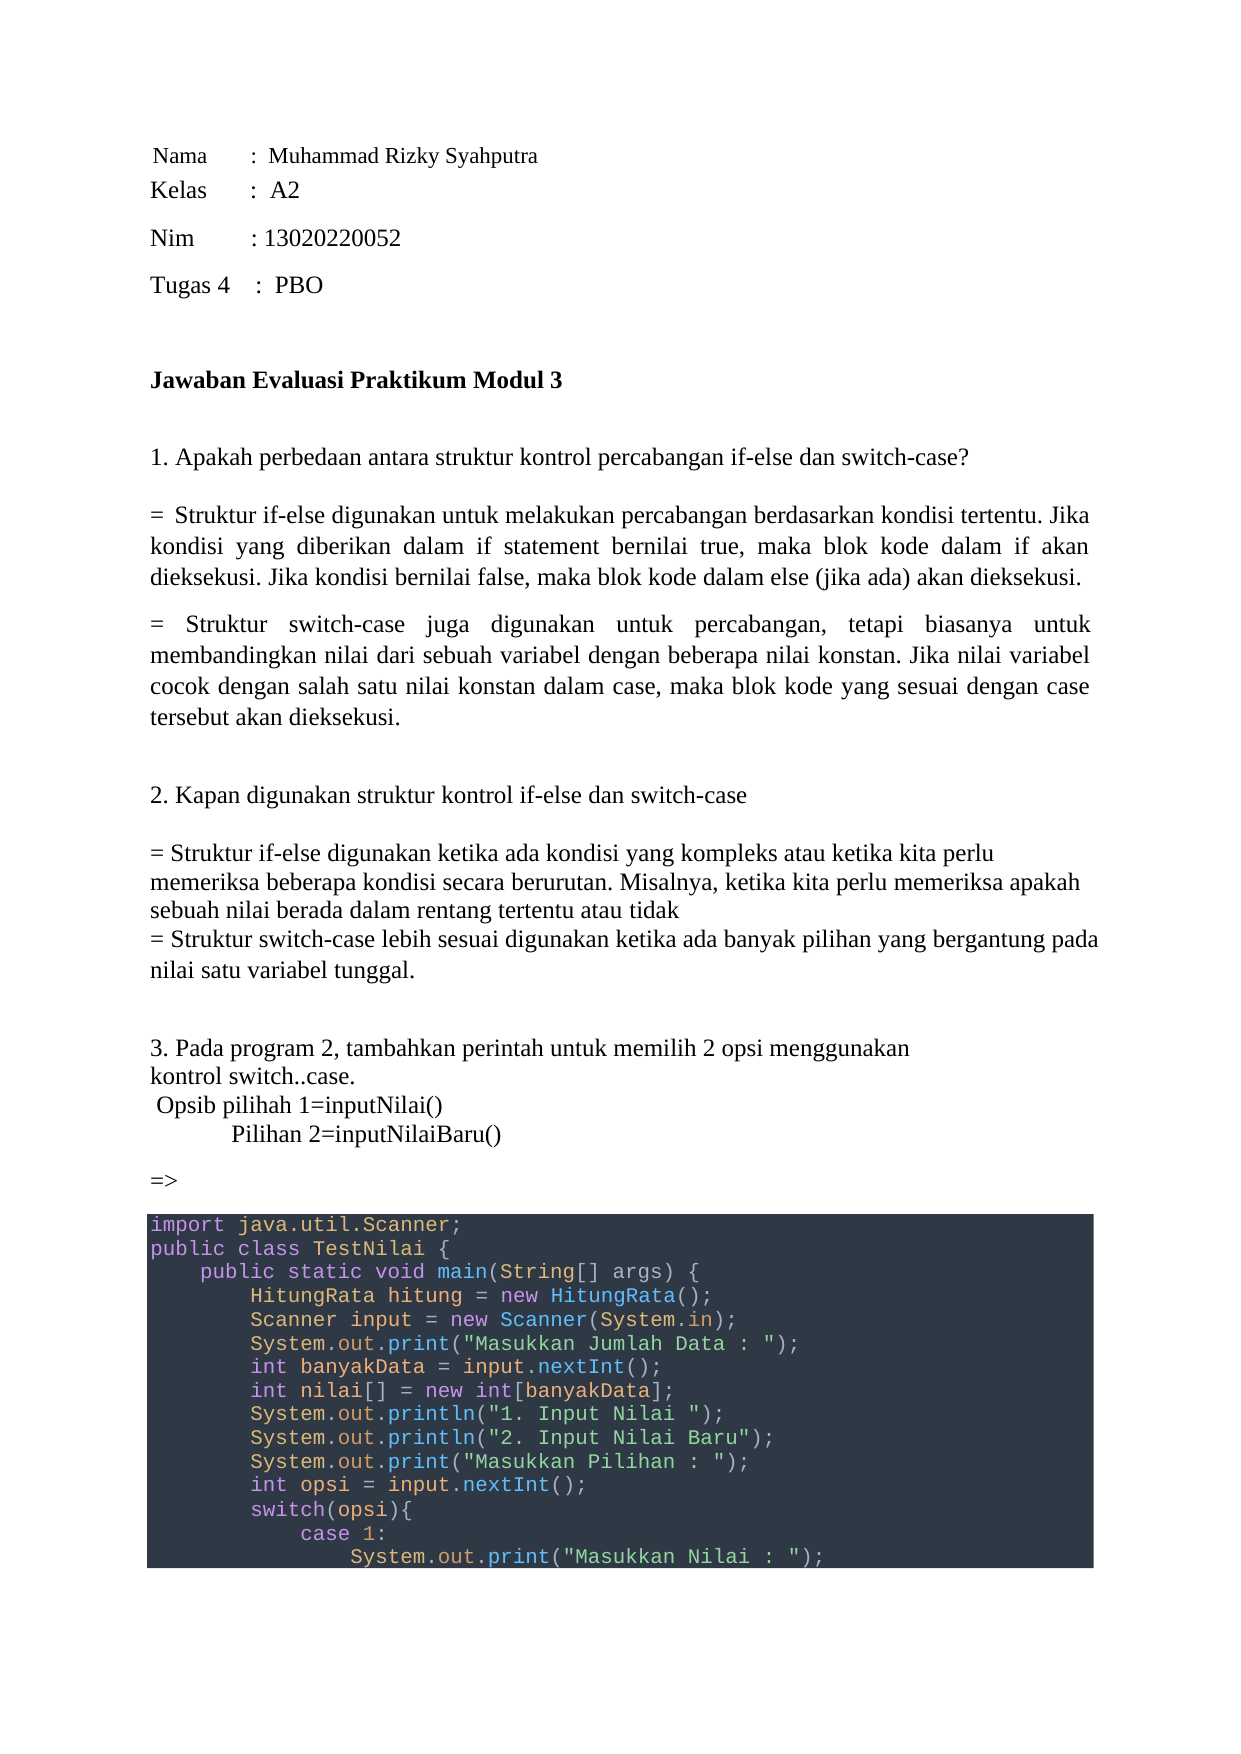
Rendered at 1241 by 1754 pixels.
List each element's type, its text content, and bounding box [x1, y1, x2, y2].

list Kapan digunakan struktur kontrol if-else dan switch-case [150, 780, 1105, 809]
list Pada program 2, tambahkan perintah untuk memilih 2 opsi menggunakan kontrol switch..case. [150, 1033, 988, 1090]
list Apakah perbedaan antara struktur kontrol percabangan if-else dan switch-case? [150, 442, 1105, 471]
text = Struktur if-else digunakan ketika ada kondisi yang kompleks atau ketika kita perlu memeriksa beberapa kondisi secara berurutan. Misalnya, ketika kita perlu memeriksa apakah sebuah nilai berada dalam rentang tertentu atau tidak [150, 838, 1102, 924]
text Tugas 4 : PBO [150, 270, 1105, 299]
text Nama : Muhammad Rizky Syahputra [135, 142, 1105, 168]
text = Struktur switch-case juga digunakan untuk percabangan, tetapi biasanya untuk membandingkan nilai dari sebuah variabel dengan beberapa nilai konstan. Jika nilai variabel cocok dengan salah satu nilai konstan dalam case, maka blok kode yang sesuai dengan case tersebut akan dieksekusi. [150, 609, 1091, 731]
text => [150, 1166, 1105, 1195]
text Opsib pilihah 1=inputNilai() Pilihan 2=inputNilaiBaru() [156, 1090, 502, 1148]
subtitle Jawaban Evaluasi Praktikum Modul 3 [150, 366, 1105, 394]
text Nim : 13020220052 [150, 223, 1105, 251]
text = Struktur if-else digunakan untuk melakukan percabangan berdasarkan kondisi tertentu. Jika kondisi yang diberikan dalam if statement bernilai true, maka blok kode dalam if akan dieksekusi. Jika kondisi bernilai false, maka blok kode dalam else (jika ada) akan dieksekusi. [150, 500, 1089, 591]
text Kelas : A2 [150, 175, 484, 203]
text = Struktur switch-case lebih sesuai digunakan ketika ada banyak pilihan yang bergantung pada nilai satu variabel tunggal. [150, 924, 1105, 984]
